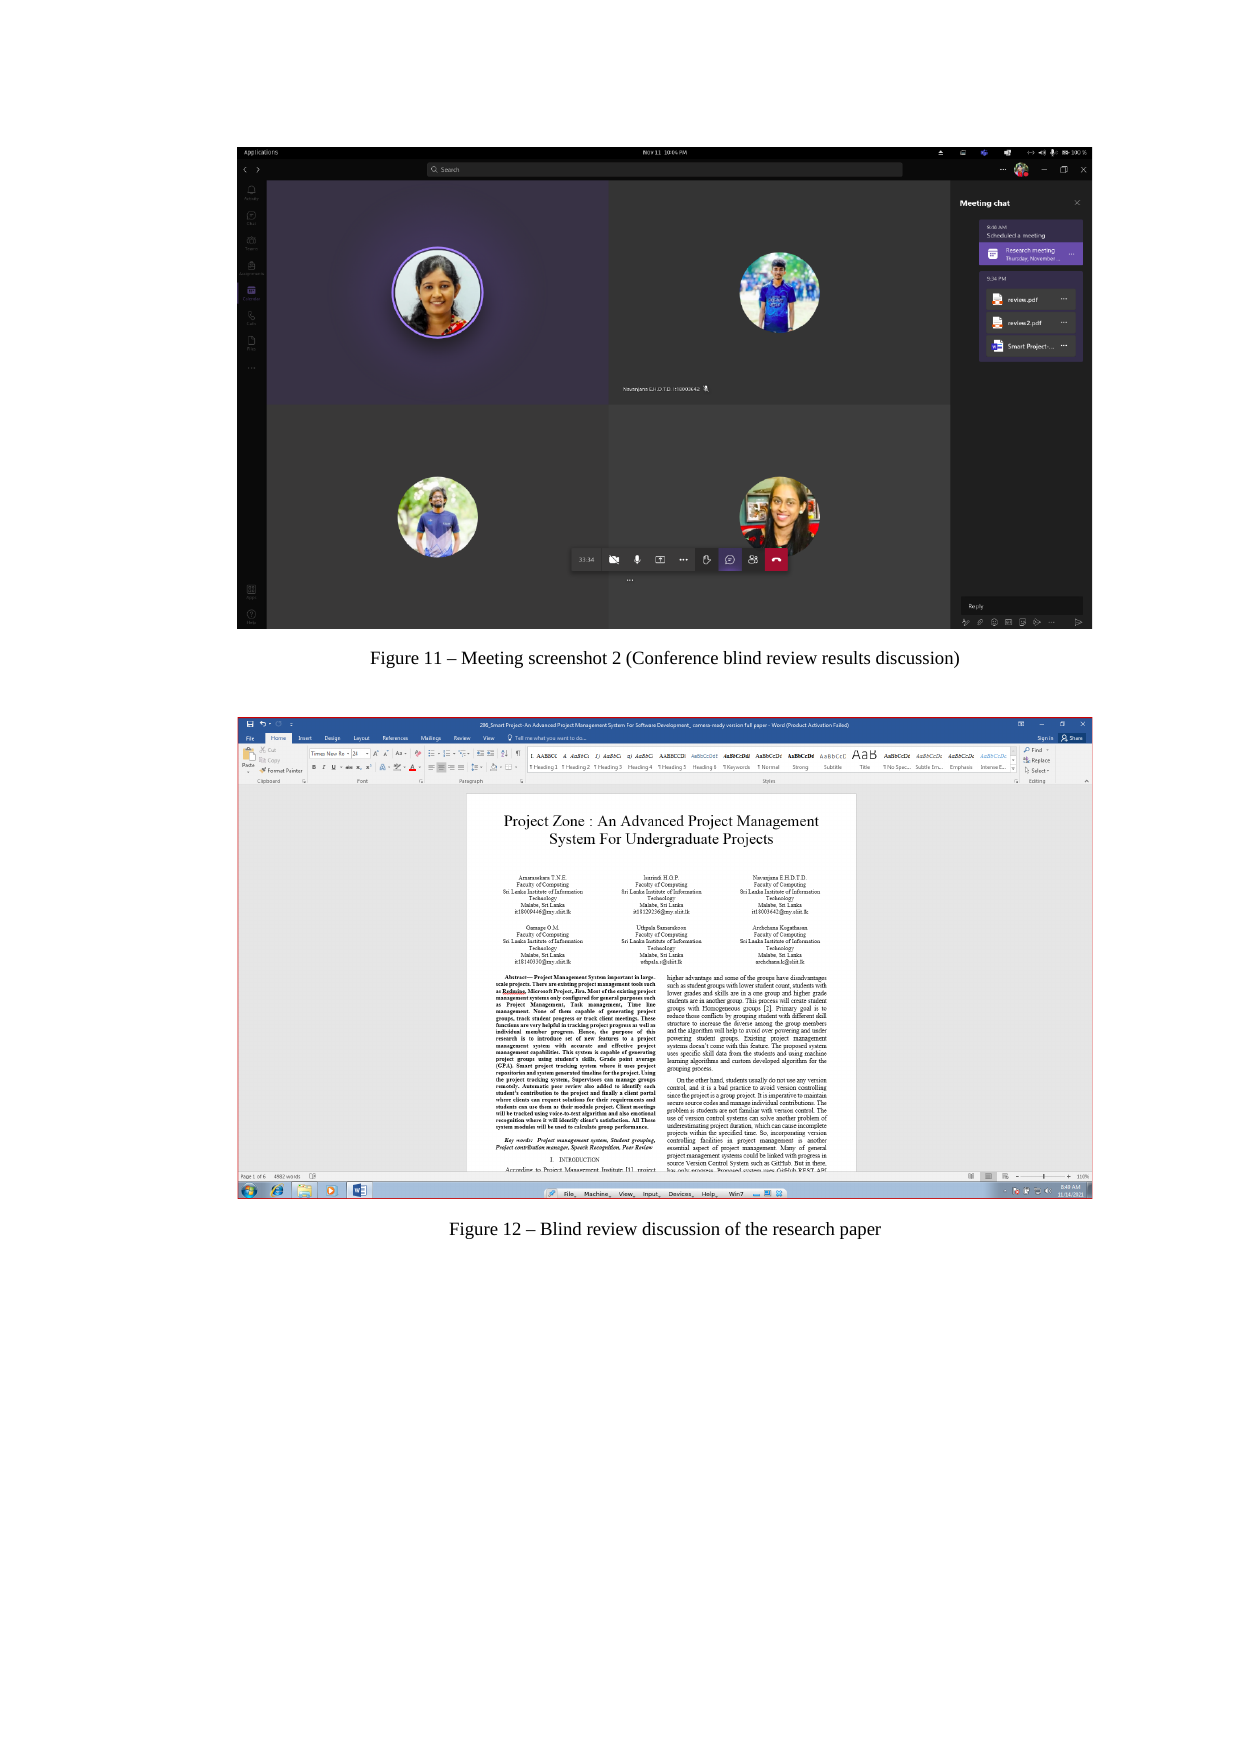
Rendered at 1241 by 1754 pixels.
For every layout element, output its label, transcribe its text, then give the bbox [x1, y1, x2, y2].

picture [237, 717, 1093, 1199]
subtitle Figure 11 – Meeting screenshot 2 (Conference blind review results discussion) [237, 647, 1093, 669]
picture [237, 147, 1093, 629]
subtitle Figure 12 – Blind review discussion of the research paper [237, 1217, 1093, 1239]
